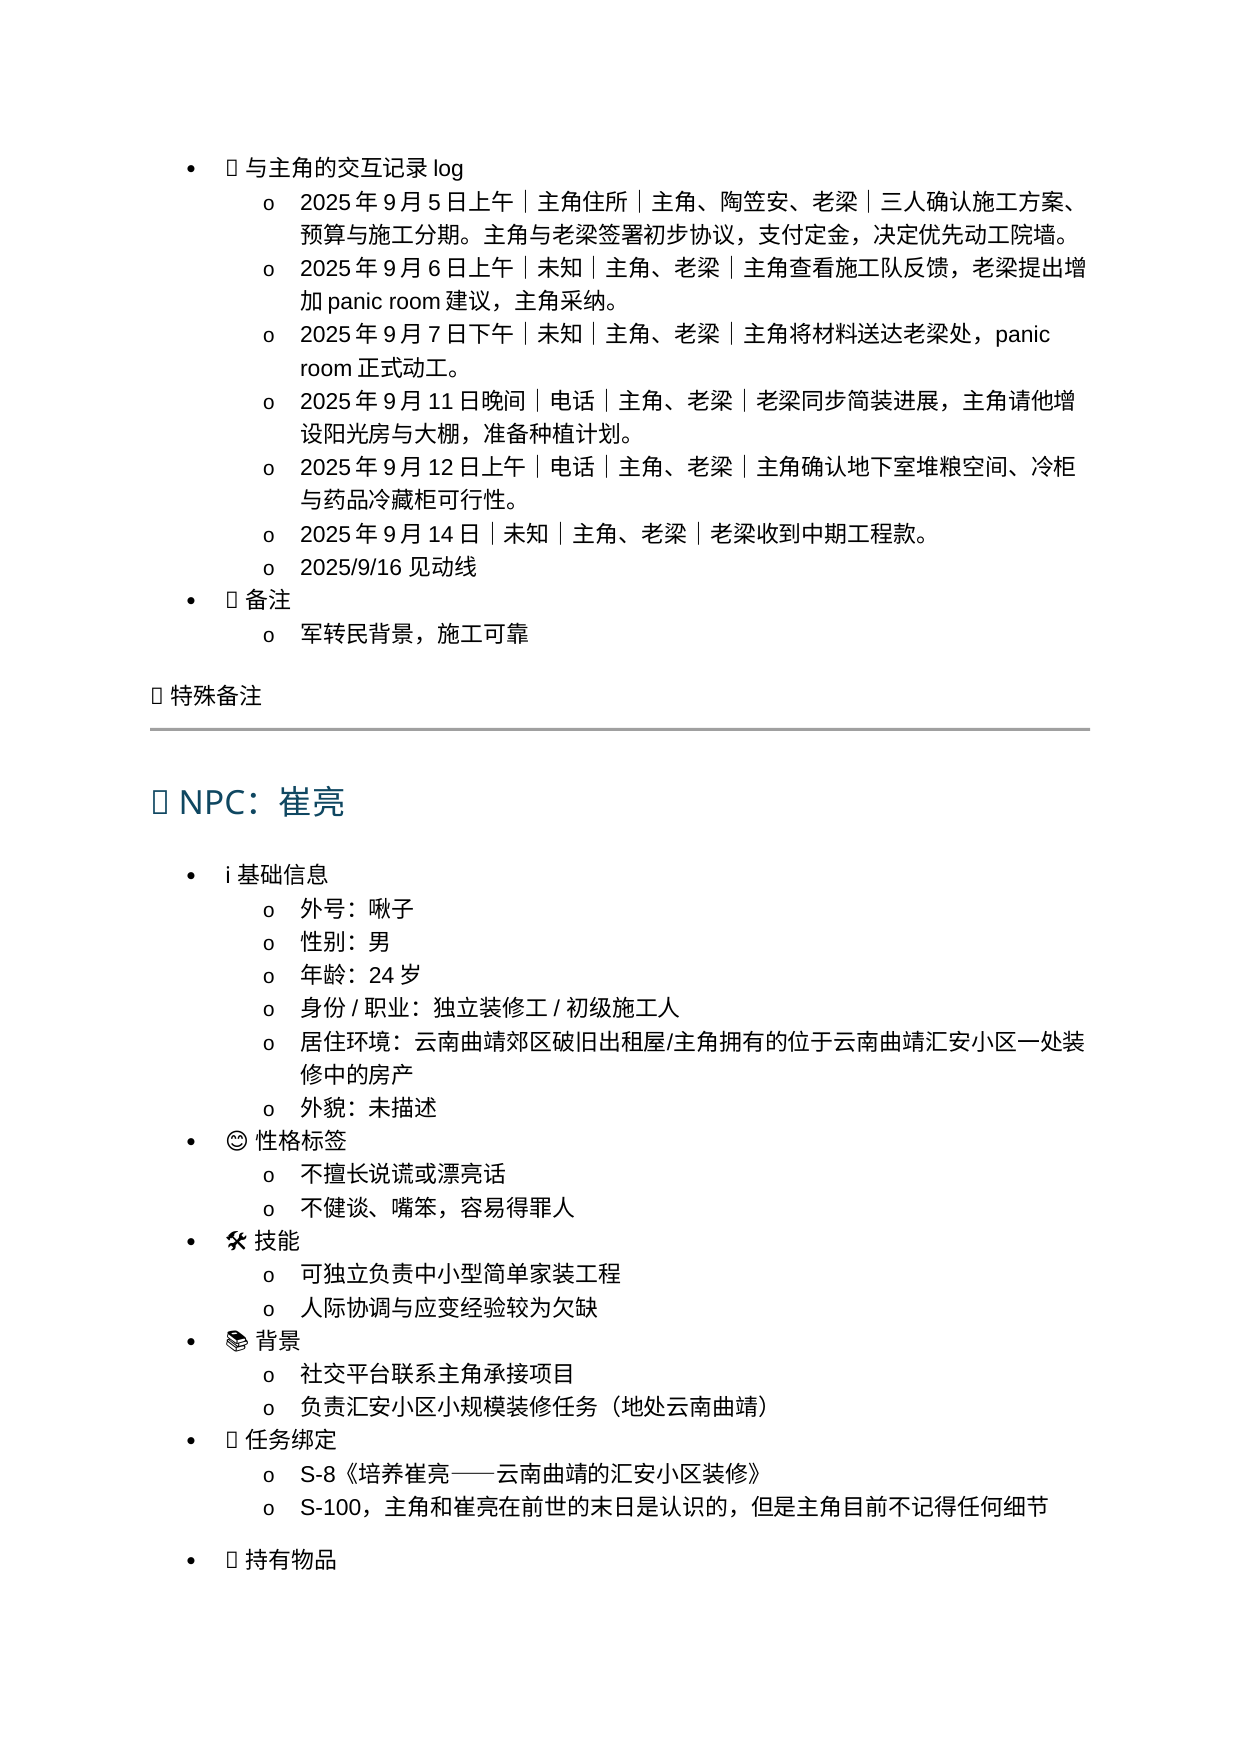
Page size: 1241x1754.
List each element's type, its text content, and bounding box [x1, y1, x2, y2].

list 居住环境：云南曲靖郊区破旧出租屋/主角拥有的位于云南曲靖汇安小区一处装修中的房产 [262, 1023, 1090, 1090]
list 年龄：24岁 [262, 957, 1090, 990]
list 2025年9月14日｜未知｜主角、老梁｜老梁收到中期工程款。 [262, 516, 1090, 549]
list S-100，主角和崔亮在前世的末日是认识的，但是主角目前不记得任何细节 [262, 1489, 1090, 1522]
list 不健谈、嘴笨，容易得罪人 [262, 1189, 1090, 1223]
list 📚 背景 [187, 1323, 1090, 1356]
list 外貌：未描述 [262, 1090, 1090, 1123]
list S-8《培养崔亮——云南曲靖的汇安小区装修》 [262, 1456, 1090, 1489]
list 💬 与主角的交互记录log [187, 150, 1090, 183]
list 🛠 技能 [187, 1223, 1090, 1256]
list 性别：男 [262, 924, 1090, 957]
list 📌 任务绑定 [187, 1422, 1090, 1456]
list 2025年9月7日下午｜未知｜主角、老梁｜主角将材料送达老梁处，panic room正式动工。 [262, 316, 1090, 383]
subtitle 📘 NPC：崔亮 [150, 776, 1090, 824]
list 身份 / 职业：独立装修工 / 初级施工人 [262, 990, 1090, 1023]
list 🔫 持有物品 [187, 1541, 1090, 1575]
list 2025年9月12日上午｜电话｜主角、老梁｜主角确认地下室堆粮空间、冷柜与药品冷藏柜可行性。 [262, 449, 1090, 516]
list 😊 性格标签 [187, 1123, 1090, 1156]
list 2025/9/16 见动线 [262, 549, 1090, 582]
list 2025年9月11日晚间｜电话｜主角、老梁｜老梁同步简装进展，主角请他增设阳光房与大棚，准备种植计划。 [262, 383, 1090, 449]
list 负责汇安小区小规模装修任务（地处云南曲靖） [262, 1389, 1090, 1422]
list ℹ 基础信息 [187, 857, 1090, 890]
list 不擅长说谎或漂亮话 [262, 1156, 1090, 1189]
list 社交平台联系主角承接项目 [262, 1356, 1090, 1389]
list 2025年9月5日上午｜主角住所｜主角、陶笠安、老梁｜三人确认施工方案、预算与施工分期。主角与老梁签署初步协议，支付定金，决定优先动工院墙。 [262, 183, 1090, 250]
list 人际协调与应变经验较为欠缺 [262, 1289, 1090, 1323]
list 军转民背景，施工可靠 [262, 615, 1090, 649]
list 外号：啾子 [262, 890, 1090, 924]
list 📝 备注 [187, 582, 1090, 615]
text 📝 特殊备注 [150, 678, 1090, 711]
list 可独立负责中小型简单家装工程 [262, 1256, 1090, 1289]
list 2025年9月6日上午｜未知｜主角、老梁｜主角查看施工队反馈，老梁提出增加panic room建议，主角采纳。 [262, 250, 1090, 316]
